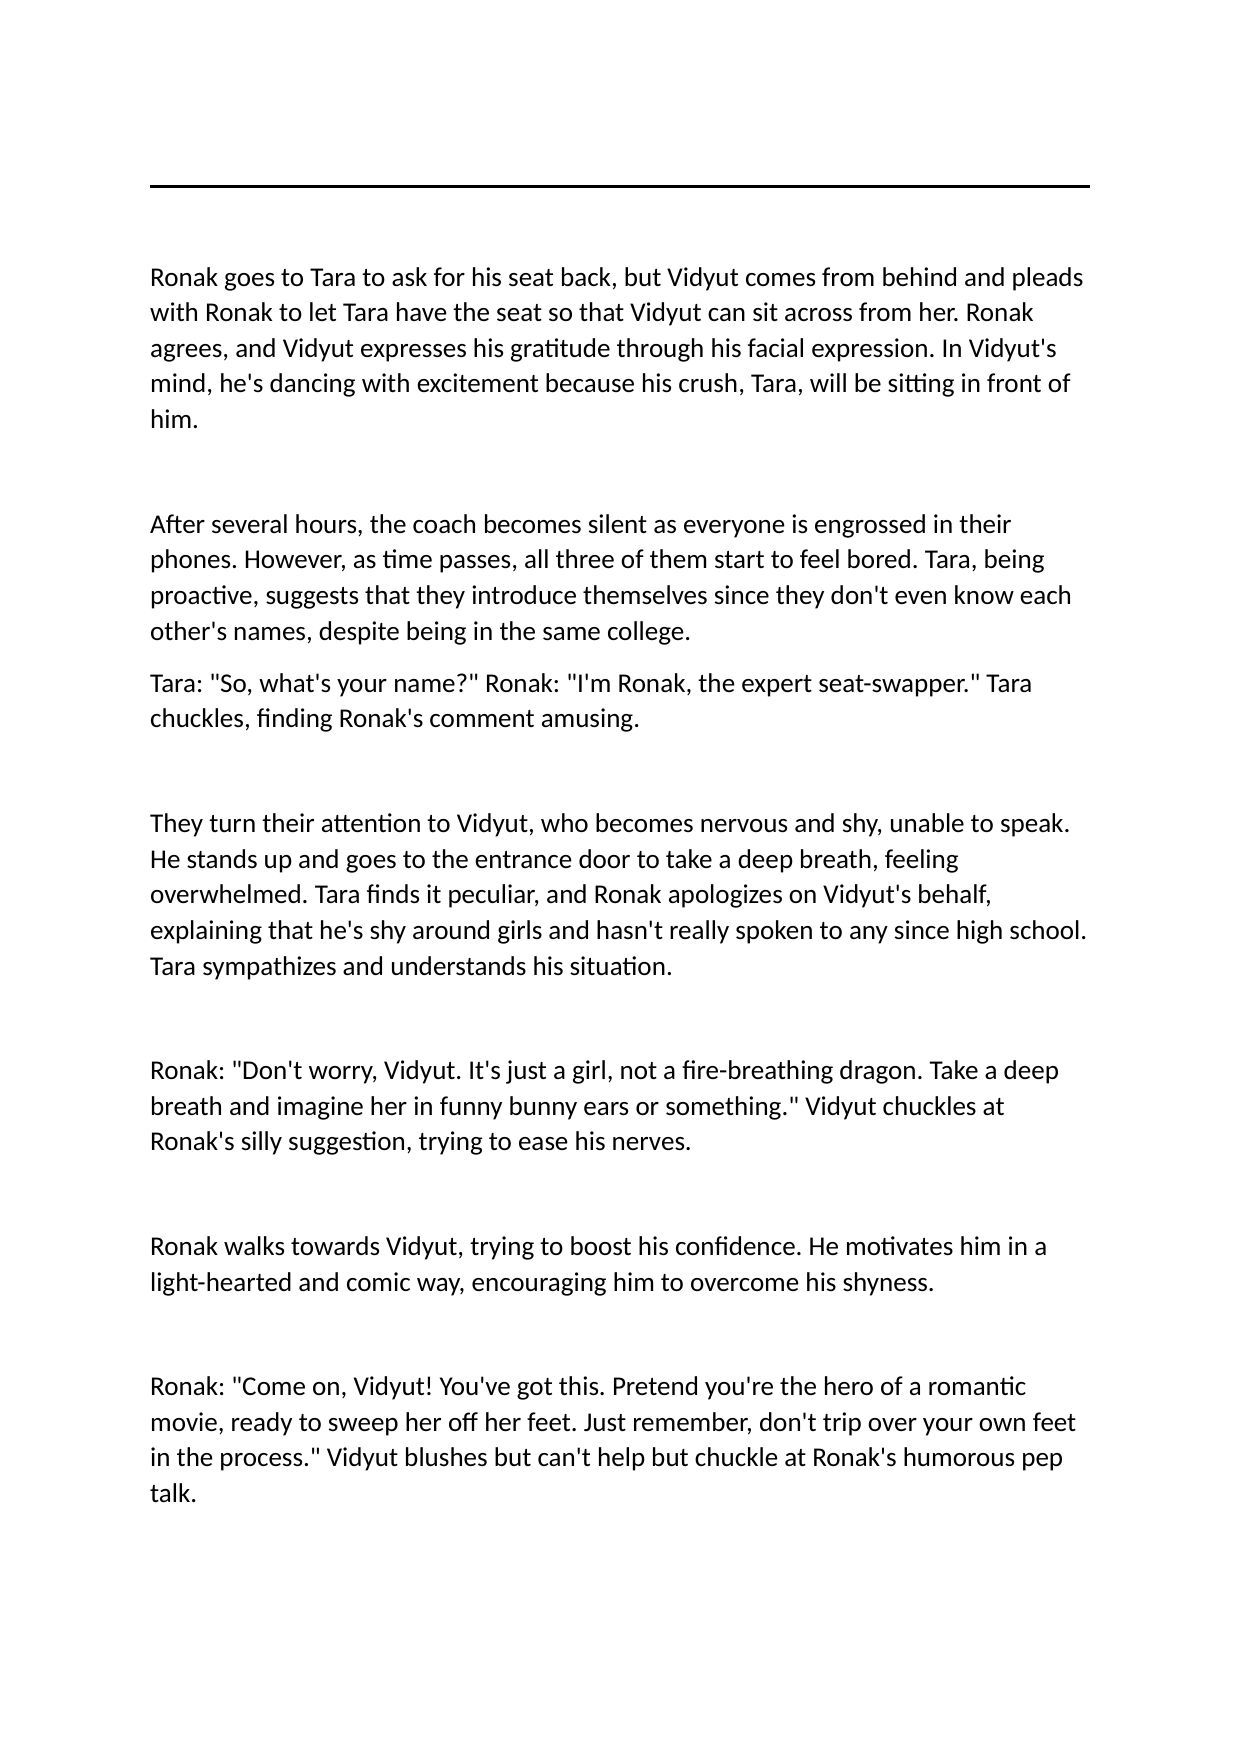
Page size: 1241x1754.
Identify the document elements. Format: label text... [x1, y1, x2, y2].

text After several hours, the coach becomes silent as everyone is engrossed in their phones. However, as time passes, all three of them start to feel bored. Tara, being proactive, suggests that they introduce themselves since they don't even know each other's names, despite being in the same college. [150, 507, 1090, 647]
text Ronak: "Come on, Vidyut! You've got this. Pretend you're the hero of a romantic movie, ready to sweep her off her feet. Just remember, don't trip over your own feet in the process." Vidyut blushes but can't help but chuckle at Ronak's humorous pep talk. [150, 1369, 1090, 1509]
text Ronak: "Don't worry, Vidyut. It's just a girl, not a fire-breathing dragon. Take a deep breath and imagine her in funny bunny ears or something." Vidyut chuckles at Ronak's silly suggestion, trying to ease his nerves. [150, 1053, 1090, 1158]
text Ronak goes to Tara to ask for his seat back, but Vidyut comes from behind and pleads with Ronak to let Tara have the seat so that Vidyut can sit across from her. Ronak agrees, and Vidyut expresses his gratitude through his facial expression. In Vidyut's mind, he's dancing with excitement because his crush, Tara, will be sitting in front of him. [150, 260, 1090, 435]
text Tara: "So, what's your name?" Ronak: "I'm Ronak, the expert seat-swapper." Tara chuckles, finding Ronak's comment amusing. [150, 666, 1090, 735]
text Ronak walks towards Vidyut, trying to boost his confidence. He motivates him in a light-hearted and comic way, encouraging him to overcome his shyness. [150, 1229, 1090, 1298]
text They turn their attention to Vidyut, who becomes nervous and shy, unable to speak. He stands up and goes to the entrance door to take a deep breath, feeling overwhelmed. Tara finds it peculiar, and Ronak apologizes on Vidyut's behalf, explaining that he's shy around girls and hasn't really spoken to any since high school. Tara sympathizes and understands his situation. [150, 806, 1090, 982]
